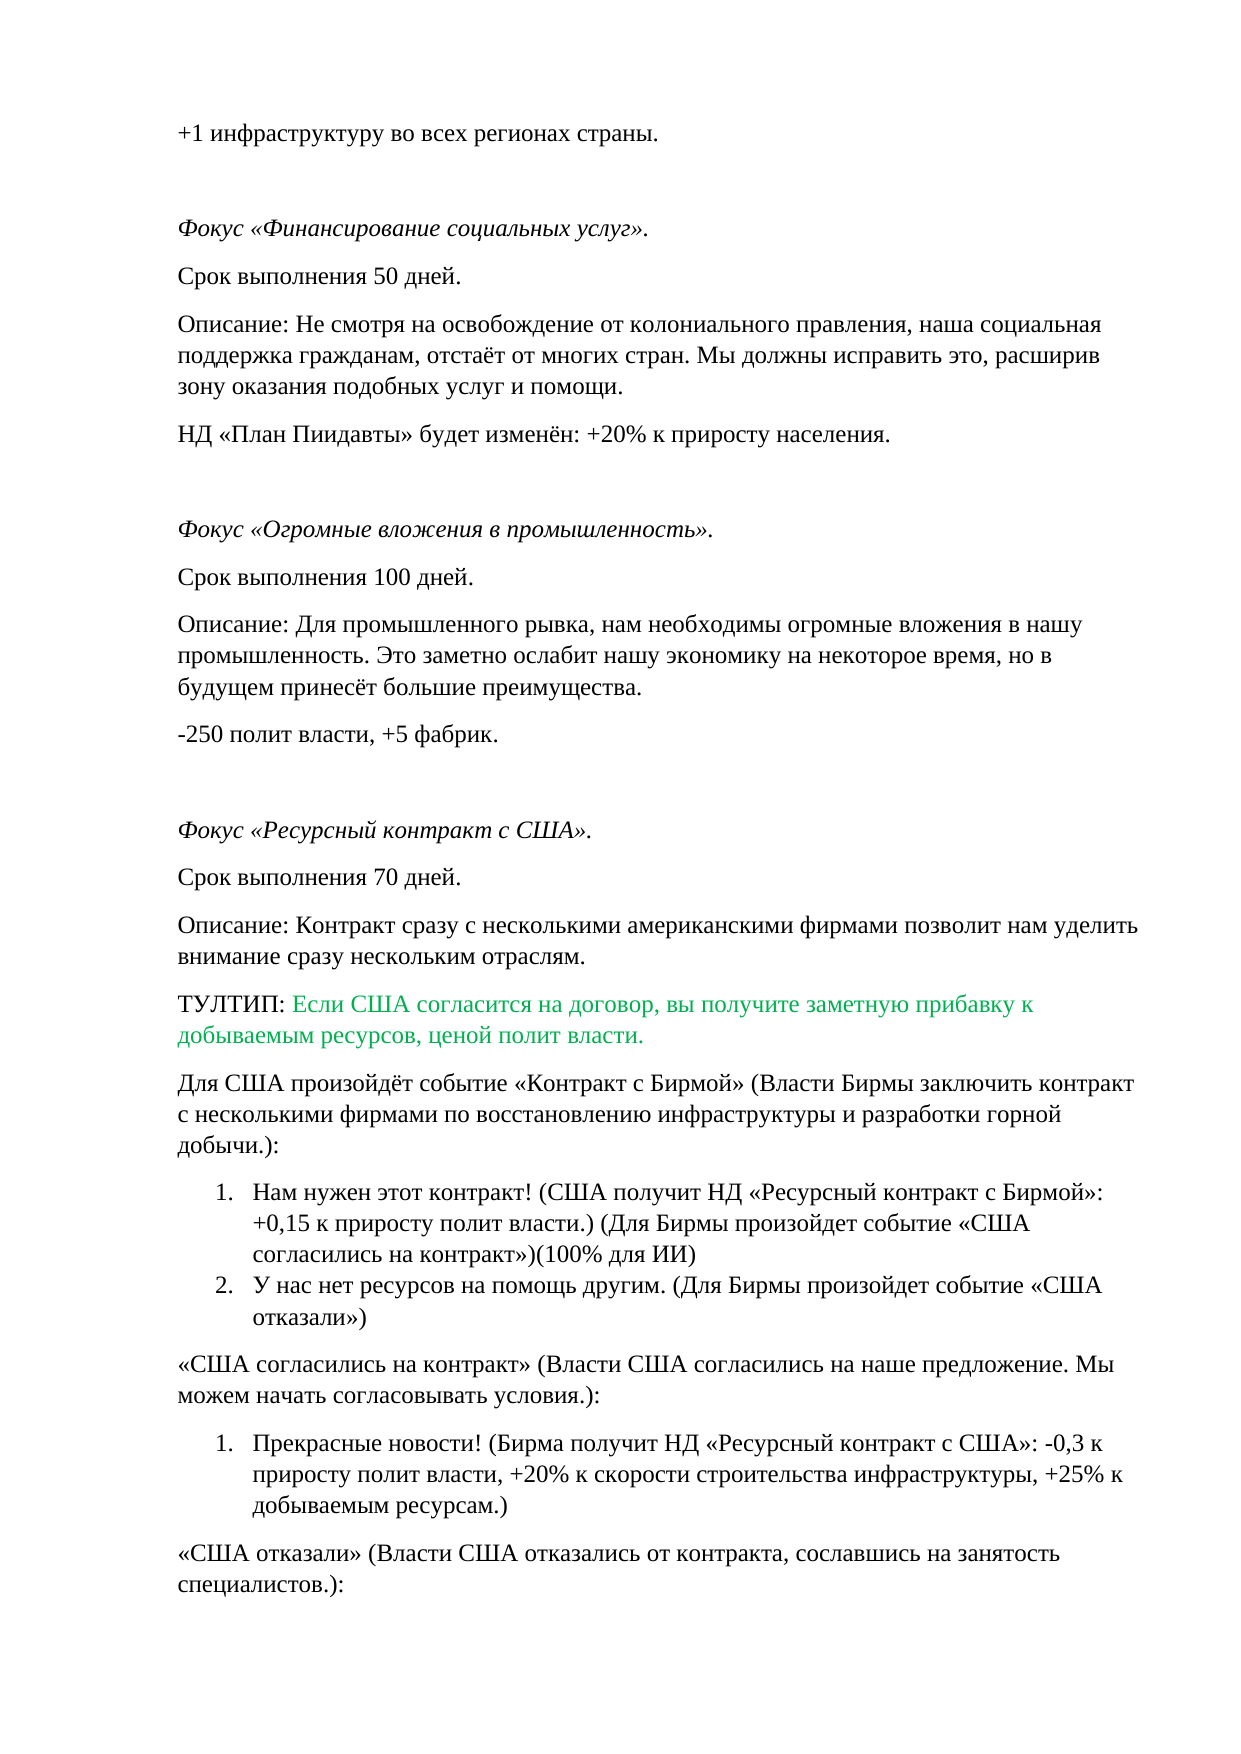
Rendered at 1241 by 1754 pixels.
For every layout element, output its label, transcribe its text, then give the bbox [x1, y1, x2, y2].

text Фокус «Ресурсный контракт с США». [177, 815, 1152, 843]
text «США согласились на контракт» (Власти США согласились на наше предложение. Мы можем начать согласовывать условия.): [177, 1349, 1152, 1409]
text Для США произойдёт событие «Контракт с Бирмой» (Власти Бирмы заключить контракт с несколькими фирмами по восстановлению инфраструктуры и разработки горной добычи.): [177, 1068, 1152, 1158]
text +1 инфраструктуру во всех регионах страны. [177, 118, 1152, 147]
text Описание: Контракт сразу с несколькими американскими фирмами позволит нам уделить внимание сразу нескольким отраслям. [177, 910, 1152, 970]
text Описание: Не смотря на освобождение от колониального правления, наша социальная поддержка гражданам, отстаёт от многих стран. Мы должны исправить это, расширив зону оказания подобных услуг и помощи. [177, 309, 1152, 400]
text Описание: Для промышленного рывка, нам необходимы огромные вложения в нашу промышленность. Это заметно ослабит нашу экономику на некоторое время, но в будущем принесёт большие преимущества. [177, 609, 1152, 700]
text Срок выполнения 70 дней. [177, 862, 1152, 891]
text Срок выполнения 50 дней. [177, 261, 1152, 290]
text Фокус «Огромные вложения в промышленность». [177, 514, 1152, 543]
text ТУЛТИП: Если США согласится на договор, вы получите заметную прибавку к добываемым ресурсов, ценой полит власти. [177, 989, 1152, 1049]
text НД «План Пиидавты» будет изменён: +20% к приросту населения. [177, 419, 1152, 447]
text -250 полит власти, +5 фабрик. [177, 719, 1152, 748]
text «США отказали» (Власти США отказались от контракта, сославшись на занятость специалистов.): [177, 1538, 1152, 1598]
text Срок выполнения 100 дней. [177, 562, 1152, 591]
list У нас нет ресурсов на помощь другим. (Для Бирмы произойдет событие «США отказали») [215, 1271, 1152, 1330]
text Фокус «Финансирование социальных услуг». [177, 213, 1152, 242]
